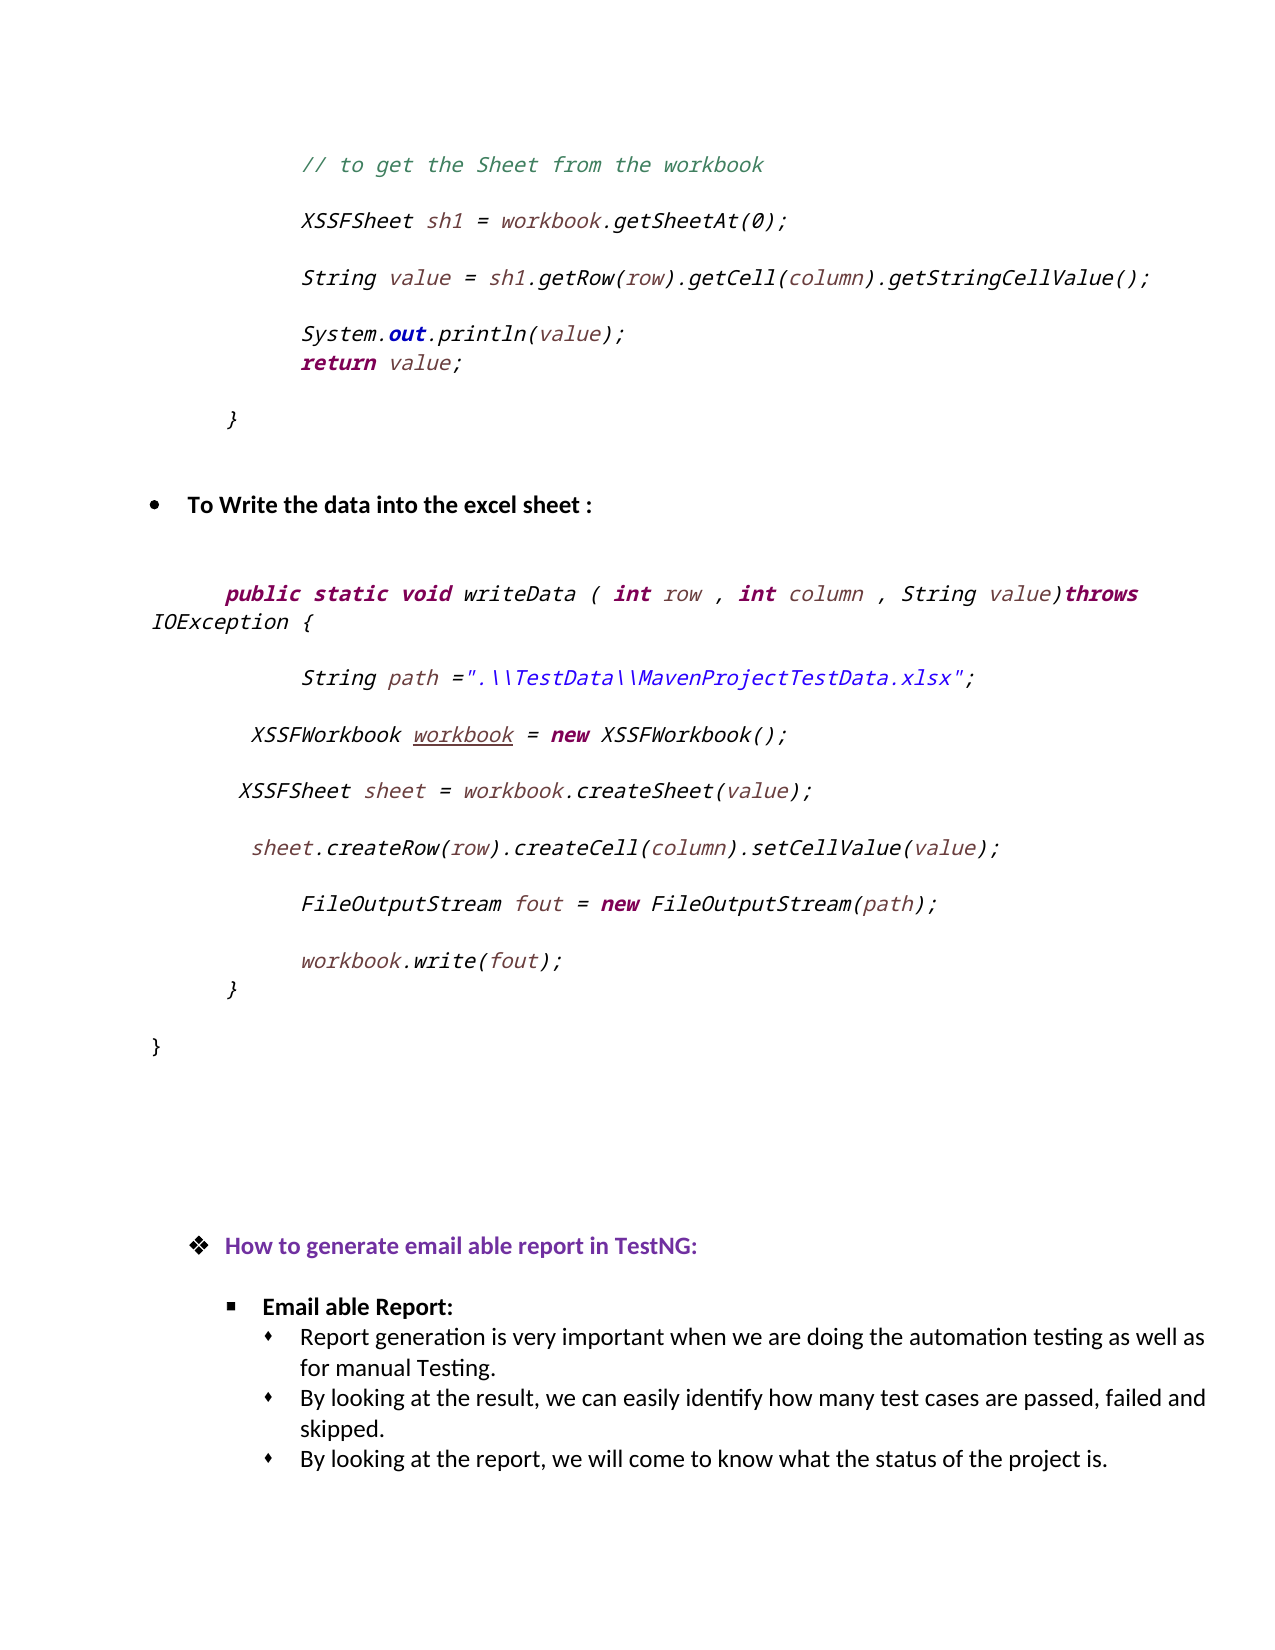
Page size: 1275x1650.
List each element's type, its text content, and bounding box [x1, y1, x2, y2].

text } [150, 404, 1209, 433]
text sheet.createRow(row).createCell(column).setCellValue(value); [150, 833, 1209, 861]
text FileOutputStream fout = new FileOutputStream(path); [150, 889, 1209, 918]
list Report generation is very important when we are doing the automation testing as well as for manual Testing. [262, 1321, 1209, 1382]
text // to get the Sheet from the workbook [150, 150, 1209, 178]
list How to generate email able report in TestNG: [187, 1230, 1209, 1260]
text XSSFSheet sh1 = workbook.getSheetAt(0); [150, 206, 1209, 235]
text workbook.write(fout); [150, 946, 1209, 974]
list To Write the data into the excel sheet : [150, 489, 1209, 520]
text XSSFWorkbook workbook = new XSSFWorkbook(); [150, 720, 1209, 748]
text XSSFSheet sheet = workbook.createSheet(value); [150, 776, 1209, 805]
text public static void writeData ( int row , int column , String value)throws IOException { [150, 579, 1209, 636]
text String path =".\\TestData\\MavenProjectTestData.xlsx"; [150, 663, 1209, 692]
text } [150, 974, 1209, 1003]
list By looking at the result, we can easily identify how many test cases are passed, failed and skipped. [262, 1382, 1209, 1443]
text String value = sh1.getRow(row).getCell(column).getStringCellValue(); [150, 263, 1209, 291]
list Email able Report: [225, 1291, 1209, 1321]
text } [150, 1031, 1209, 1059]
text return value; [150, 348, 1209, 376]
list By looking at the report, we will come to know what the status of the project is. [262, 1443, 1209, 1474]
text System.out.println(value); [150, 319, 1209, 348]
